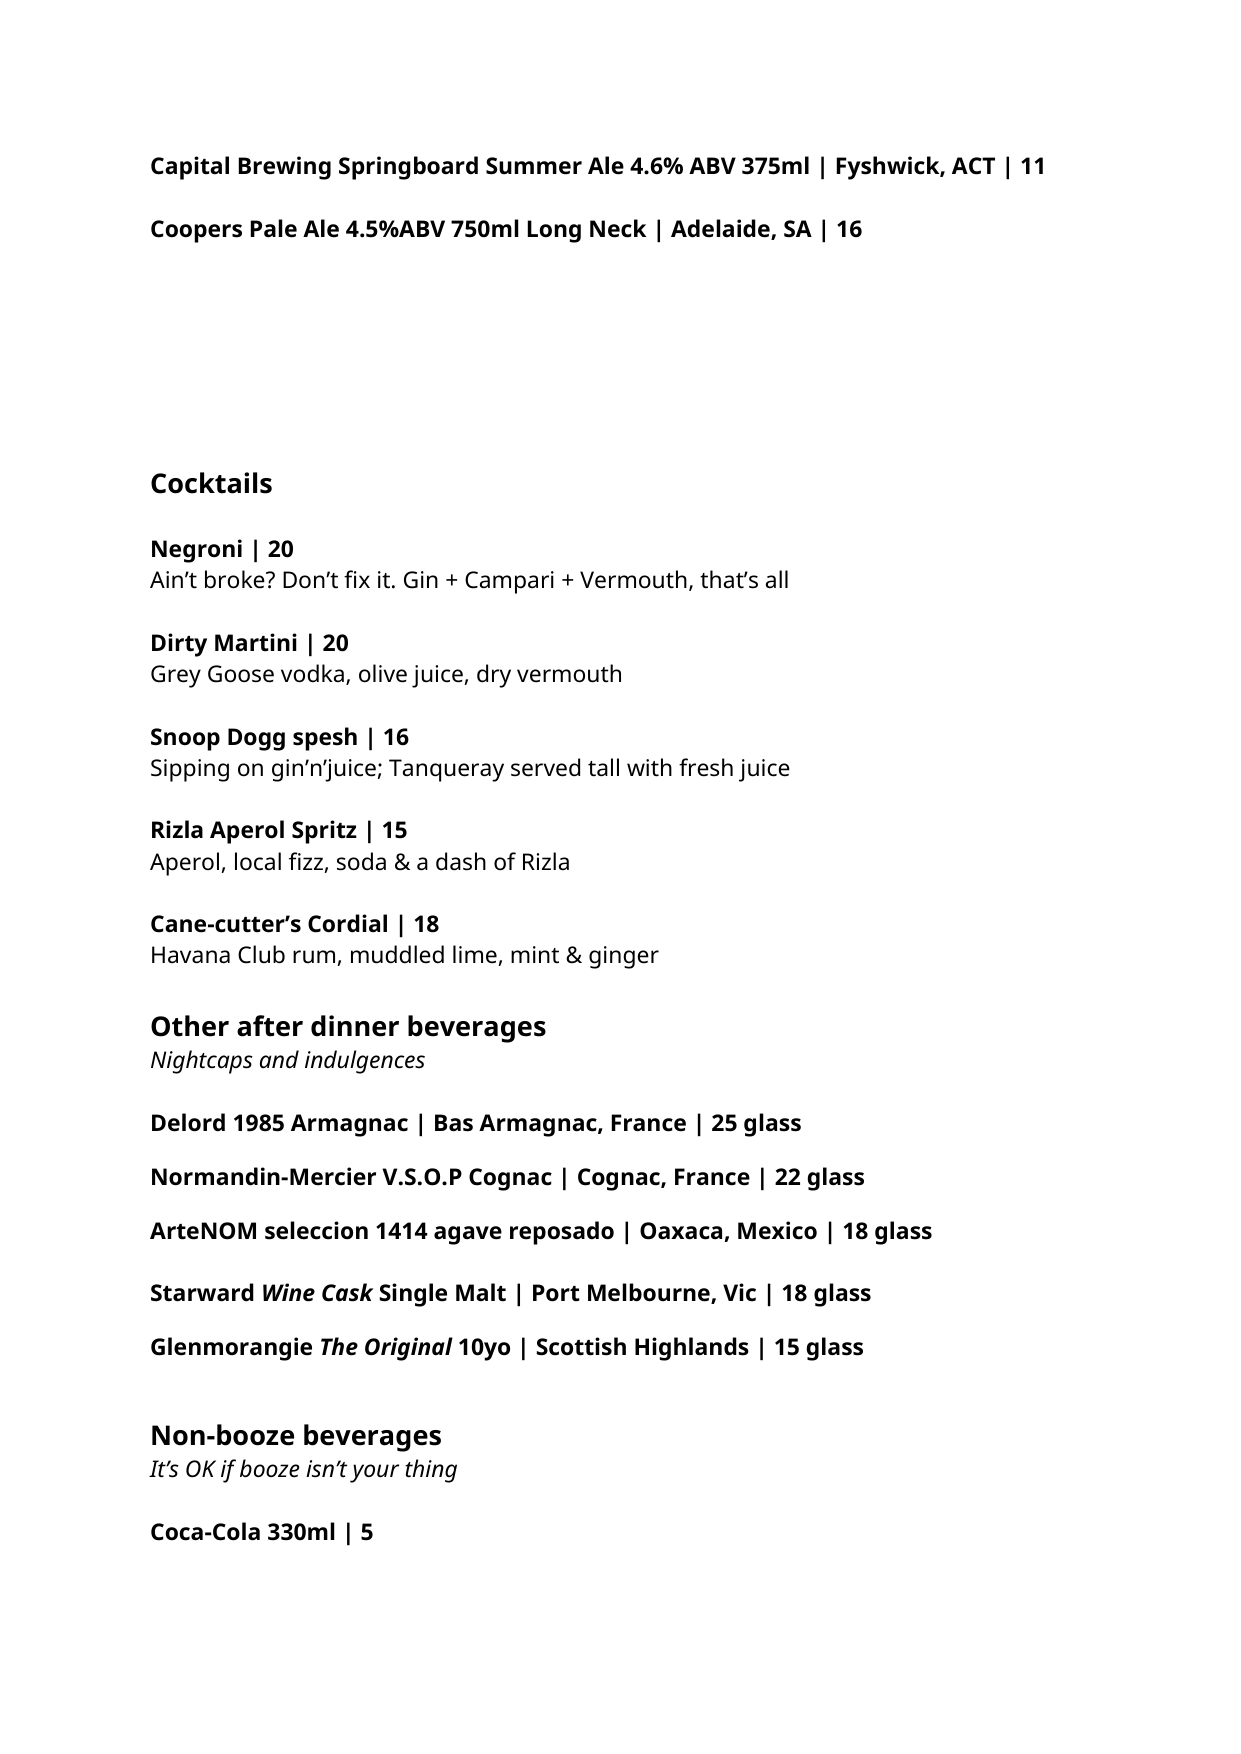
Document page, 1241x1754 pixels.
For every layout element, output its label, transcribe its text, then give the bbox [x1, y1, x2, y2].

text Ain’t broke? Don’t fix it. Gin + Campari + Vermouth, that’s all [150, 564, 1090, 596]
text Sipping on gin’n’juice; Tanqueray served tall with fresh juice [150, 752, 1090, 783]
text Grey Goose vodka, olive juice, dry vermouth [150, 658, 1090, 689]
text Normandin-Mercier V.S.O.P Cognac | Cognac, France | 22 glass [150, 1161, 1090, 1192]
text Dirty Martini | 20 [150, 627, 1090, 658]
text Coca-Cola 330ml | 5 [150, 1516, 1090, 1547]
text Cocktails [150, 465, 1090, 502]
text It’s OK if booze isn’t your thing [150, 1453, 1090, 1484]
text ArteNOM seleccion 1414 agave reposado | Oaxaca, Mexico | 18 glass [150, 1215, 1090, 1246]
text Nightcaps and indulgences [150, 1044, 1090, 1076]
text Starward Wine Cask Single Malt | Port Melbourne, Vic | 18 glass [150, 1277, 1090, 1308]
text Delord 1985 Armagnac | Bas Armagnac, France | 25 glass [150, 1107, 1090, 1138]
text Negroni | 20 [150, 533, 1090, 564]
text Capital Brewing Springboard Summer Ale 4.6% ABV 375ml | Fyshwick, ACT | 11 [150, 150, 1090, 181]
text Glenmorangie The Original 10yo | Scottish Highlands | 15 glass [150, 1331, 1090, 1362]
text Snoop Dogg spesh | 16 [150, 721, 1090, 752]
text Non-booze beverages [150, 1416, 1090, 1453]
text Coopers Pale Ale 4.5%ABV 750ml Long Neck | Adelaide, SA | 16 [150, 212, 1090, 244]
text Cane-cutter’s Cordial | 18 [150, 908, 1090, 939]
text Aperol, local fizz, soda & a dash of Rizla [150, 846, 1090, 877]
text Other after dinner beverages [150, 1007, 1090, 1044]
text Rizla Aperol Spritz | 15 [150, 814, 1090, 846]
text Havana Club rum, muddled lime, mint & ginger [150, 939, 1090, 971]
